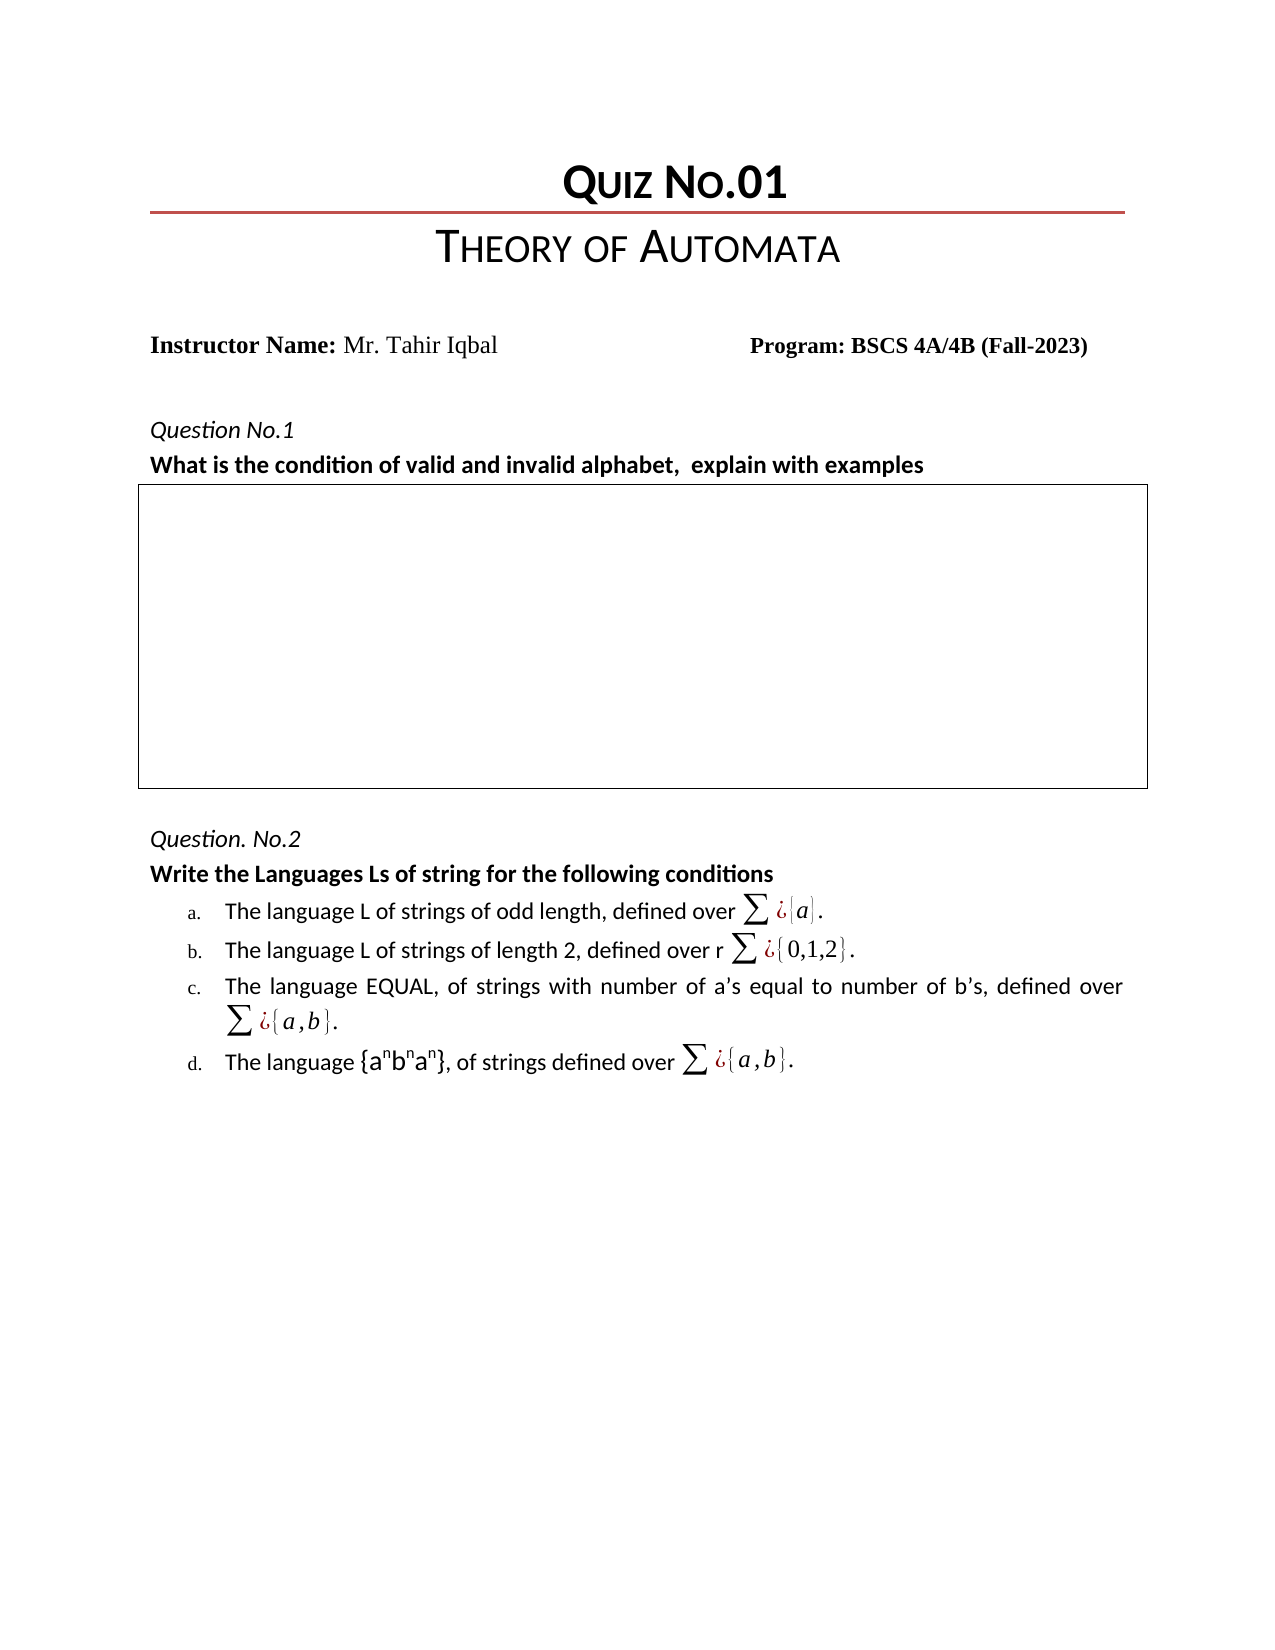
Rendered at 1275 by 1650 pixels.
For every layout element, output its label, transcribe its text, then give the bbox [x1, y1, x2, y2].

table_header [139, 485, 1147, 787]
text Question No.1 [150, 414, 1125, 445]
list The language EQUAL, of strings with number of a’s equal to number of b’s, defined over [187, 971, 1125, 1038]
list The language {anbnan}, of strings defined over [187, 1043, 1125, 1077]
text Write the Languages Ls of string for the following conditions [150, 858, 1125, 889]
list The language L of strings of length 2, defined over r [187, 932, 1125, 966]
text Question. No.2 [150, 823, 1125, 854]
title Instructor Name: Mr. Tahir Iqbal Program: BSCS 4A/4B (Fall-2023) [150, 330, 1125, 414]
title Quiz No.01 [225, 150, 1125, 211]
list The language L of strings of odd length, defined over [187, 893, 1125, 928]
title Theory of Automata [150, 214, 1125, 275]
text What is the condition of valid and invalid alphabet, explain with examples [150, 449, 1125, 480]
